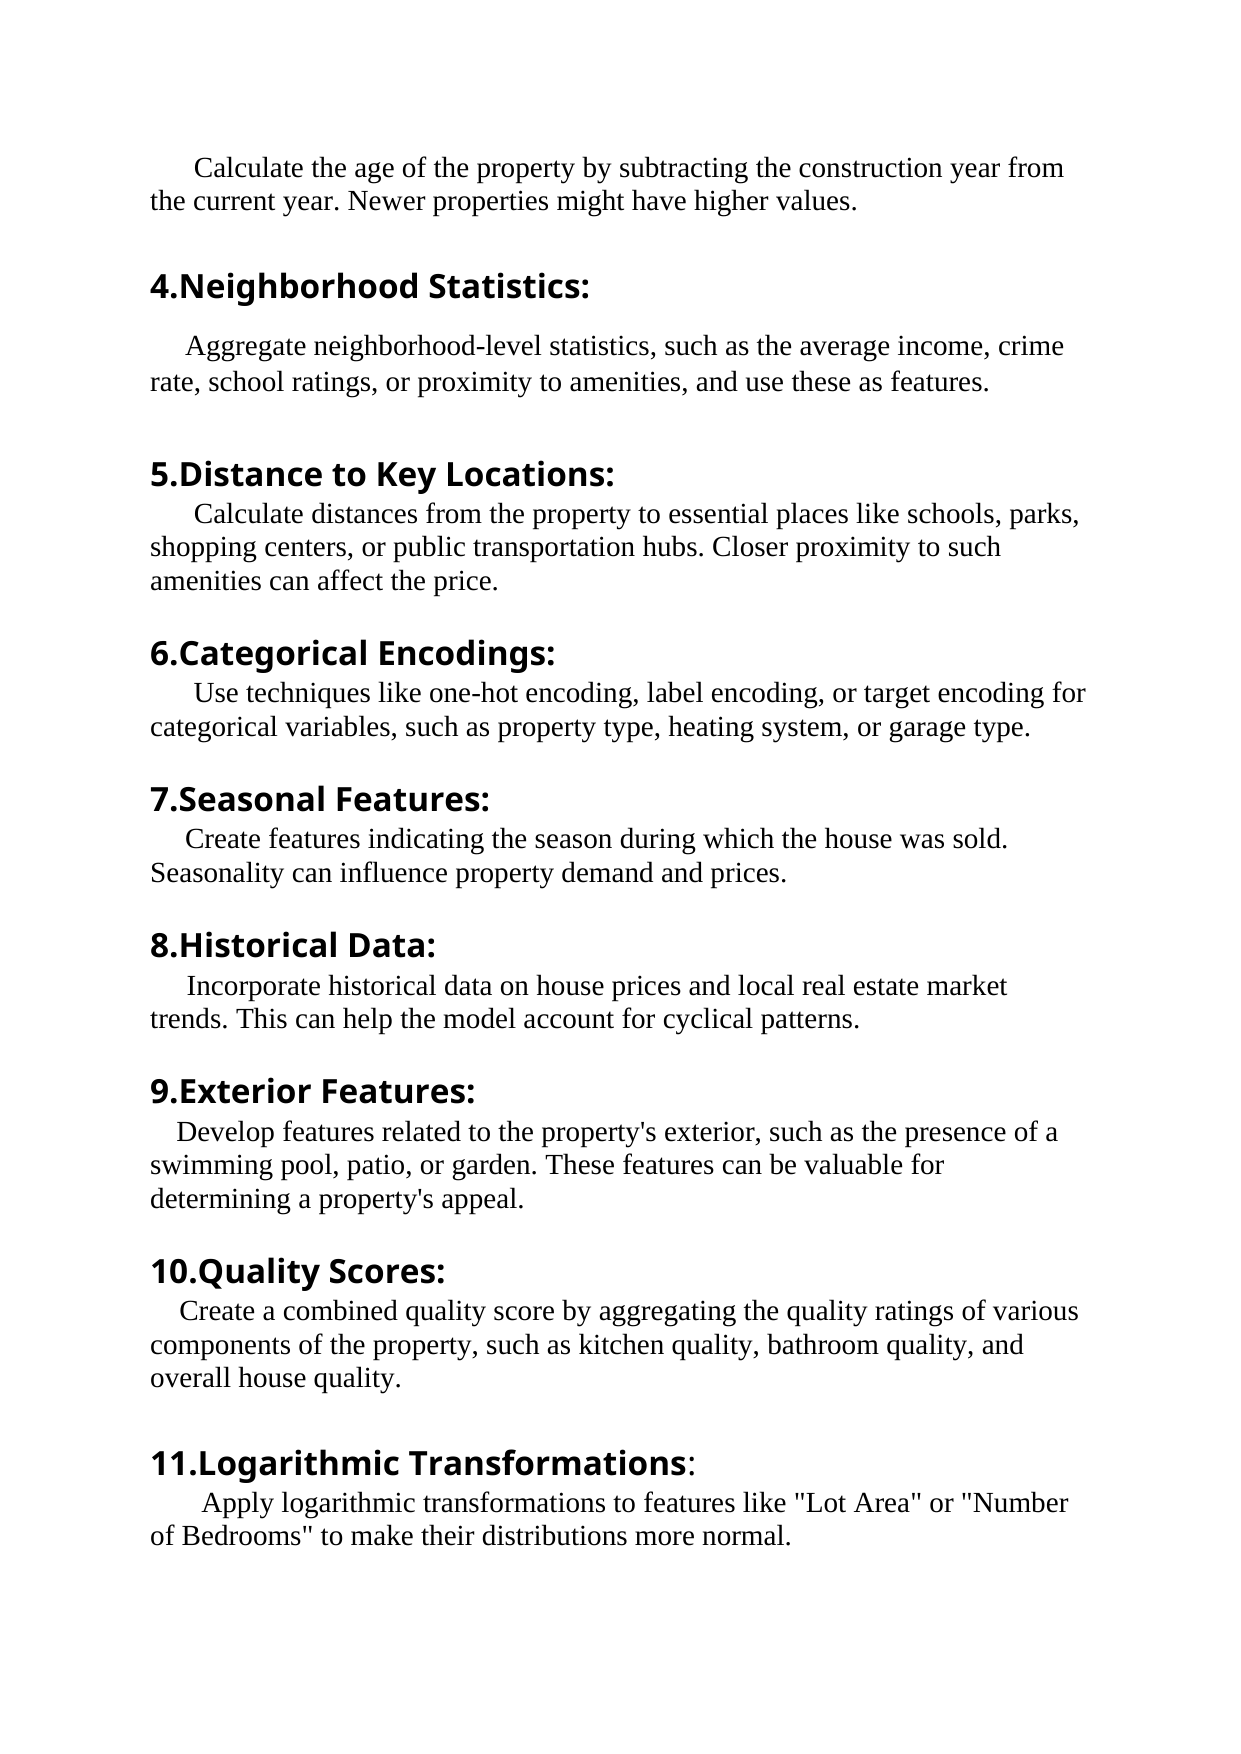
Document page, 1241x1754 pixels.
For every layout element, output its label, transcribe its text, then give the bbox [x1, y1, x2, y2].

text Incorporate historical data on house prices and local real estate market trends. This can help the model account for cyclical patterns. [150, 968, 1090, 1035]
text 6.Categorical Encodings: [150, 630, 1090, 676]
text Create features indicating the season during which the house was sold. Seasonality can influence property demand and prices. [150, 822, 1090, 889]
text 8.Historical Data: [150, 922, 1090, 968]
text 5.Distance to Key Locations: [150, 451, 1090, 496]
text Apply logarithmic transformations to features like "Lot Area" or "Number of Bedrooms" to make their distributions more normal. [150, 1485, 1090, 1552]
text Calculate the age of the property by subtracting the construction year from the current year. Newer properties might have higher values. [150, 150, 1090, 217]
text Aggregate neighborhood-level statistics, such as the average income, crime rate, school ratings, or proximity to amenities, and use these as features. [150, 328, 1090, 398]
text 11.Logarithmic Transformations: [150, 1439, 1090, 1485]
text Calculate distances from the property to essential places like schools, parks, shopping centers, or public transportation hubs. Closer proximity to such amenities can affect the price. [150, 496, 1090, 597]
text Use techniques like one-hot encoding, label encoding, or target encoding for categorical variables, such as property type, heating system, or garage type. [150, 676, 1090, 743]
text Create a combined quality score by aggregating the quality ratings of various components of the property, such as kitchen quality, bathroom quality, and overall house quality. [150, 1293, 1090, 1394]
text 10.Quality Scores: [150, 1248, 1090, 1293]
text 9.Exterior Features: [150, 1068, 1090, 1114]
text Develop features related to the property's exterior, such as the presence of a swimming pool, patio, or garden. These features can be valuable for determining a property's appeal. [150, 1114, 1090, 1214]
text 4.Neighborhood Statistics: [150, 262, 1090, 308]
text 7.Seasonal Features: [150, 776, 1090, 822]
